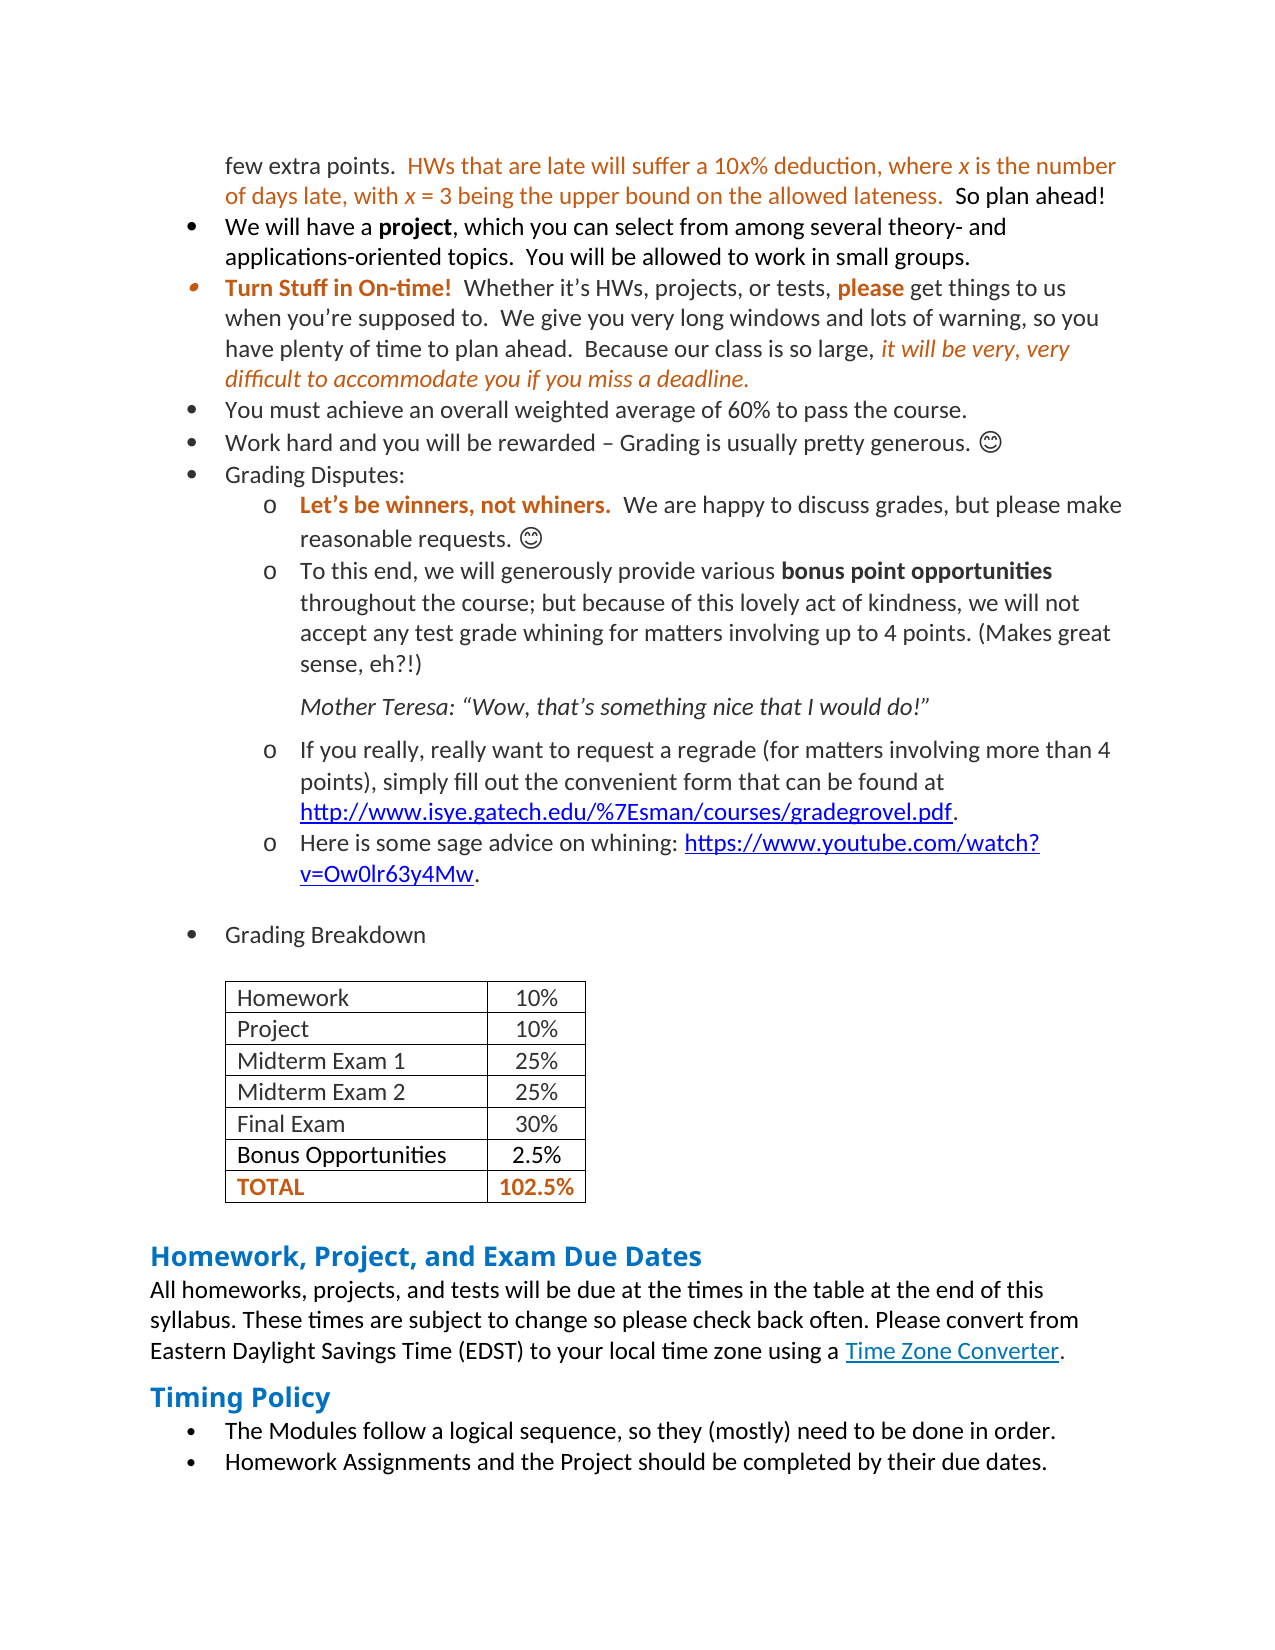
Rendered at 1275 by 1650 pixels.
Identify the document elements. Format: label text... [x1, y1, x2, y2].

subtitle Timing Policy [150, 1378, 1125, 1415]
list We will have a project, which you can select from among several theory- and applications-oriented topics. You will be allowed to work in small groups. [187, 211, 1125, 272]
table_cell 25% [488, 1045, 585, 1075]
table_cell TOTAL [226, 1171, 487, 1202]
table_cell Midterm Exam 1 [226, 1045, 487, 1075]
list Grading Disputes: [187, 459, 1125, 489]
table_cell Bonus Opportunities [226, 1140, 487, 1170]
list The Modules follow a logical sequence, so they (mostly) need to be done in order. [187, 1415, 1125, 1446]
table_cell 10% [488, 1013, 585, 1044]
list Homework Assignments and the Project should be completed by their due dates. [187, 1446, 1125, 1476]
table_cell 25% [488, 1076, 585, 1107]
text All homeworks, projects, and tests will be due at the times in the table at the end of this syllabus. These times are subject to change so please check back often. Please convert from Eastern Daylight Savings Time (EDST) to your local time zone using a Time Zone Converter. [150, 1274, 1125, 1366]
text Mother Teresa: “Wow, that’s something nice that I would do!” [225, 691, 1125, 721]
table_header 10% [488, 982, 585, 1012]
list Work hard and you will be rewarded – Grading is usually pretty generous. [187, 425, 1125, 459]
table_cell 30% [488, 1108, 585, 1138]
list Grading Breakdown [187, 919, 1125, 950]
list Here is some sage advice on whining: https://www.youtube.com/watch?v=Ow0lr63y4Mw. [262, 827, 1125, 889]
table_cell Project [226, 1013, 487, 1044]
list If you really, really want to request a regrade (for matters involving more than 4 points), simply fill out the convenient form that can be found at http://www.isye.gatech.edu/%7Esman/courses/gradegrovel.pdf. [262, 734, 1125, 827]
table_cell Midterm Exam 2 [226, 1076, 487, 1107]
subtitle Homework, Project, and Exam Due Dates [150, 1237, 1125, 1274]
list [187, 150, 1125, 211]
list You must achieve an overall weighted average of 60% to pass the course. [187, 394, 1125, 425]
list Turn Stuff in On-time! Whether it’s HWs, projects, or tests, please get things to us when you’re supposed to. We give you very long windows and lots of warning, so you have plenty of time to plan ahead. Because our class is so large, it will be very, very difficult to accommodate you if you miss a deadline. [187, 272, 1125, 394]
table_cell 2.5% [488, 1140, 585, 1170]
table_header Homework [226, 982, 487, 1012]
list Let’s be winners, not whiners. We are happy to discuss grades, but please make reasonable requests. [262, 489, 1125, 555]
table_cell Final Exam [226, 1108, 487, 1138]
list To this end, we will generously provide various bonus point opportunities throughout the course; but because of this lovely act of kindness, we will not accept any test grade whining for matters involving up to 4 points. (Makes great sense, eh?!) [262, 555, 1125, 678]
table_cell 102.5% [488, 1171, 585, 1202]
